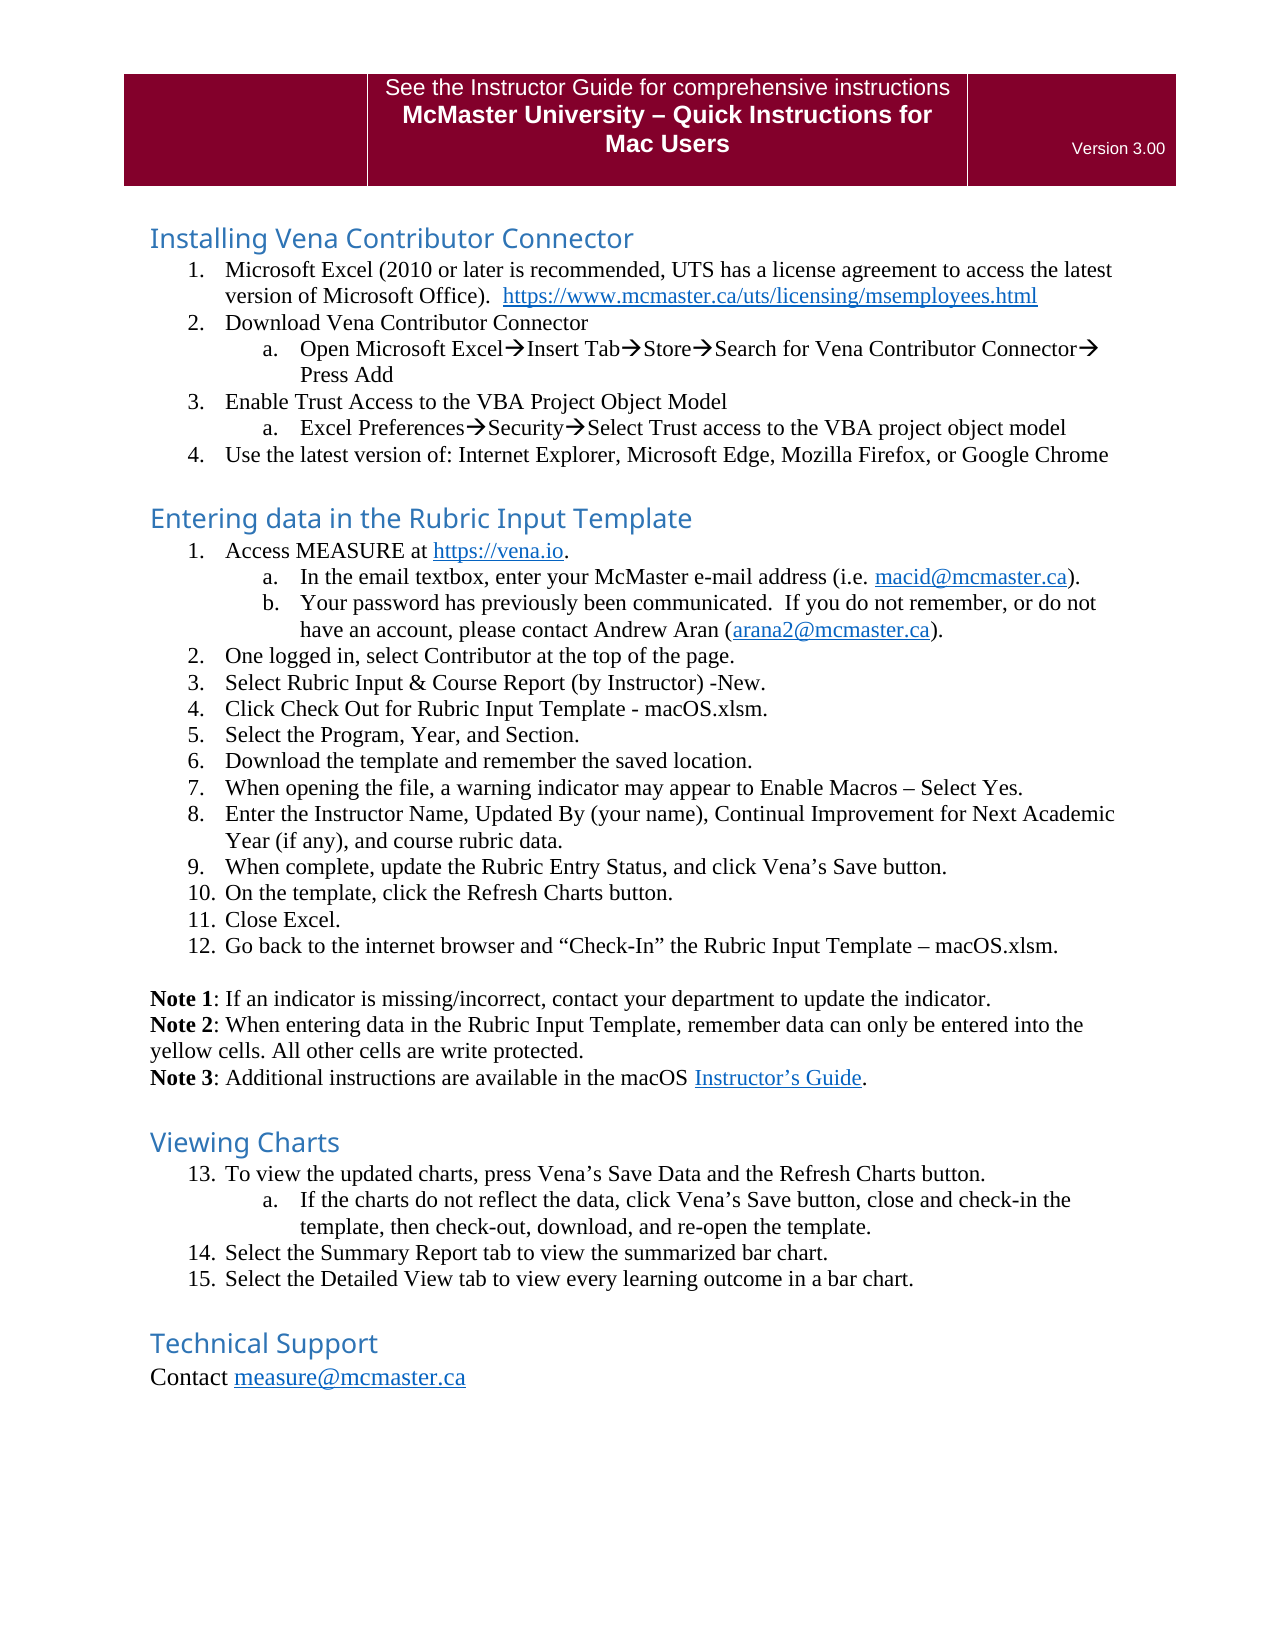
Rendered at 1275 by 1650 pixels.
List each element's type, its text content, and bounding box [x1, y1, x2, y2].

list Select Rubric Input & Course Report (by Instructor) -New. [187, 668, 1125, 695]
list If the charts do not reflect the data, click Vena’s Save button, close and check-in the template, then check-out, download, and re-open the template. [262, 1186, 1125, 1239]
list Select the Summary Report tab to view the summarized bar chart. [187, 1239, 1125, 1265]
list One logged in, select Contributor at the top of the page. [187, 642, 1125, 668]
text Contact measure@mcmaster.ca [150, 1362, 1125, 1390]
list Enable Trust Access to the VBA Project Object Model [187, 388, 1125, 414]
list Your password has previously been communicated. If you do not remember, or do not have an account, please contact Andrew Aran (arana2@mcmaster.ca). [262, 589, 1125, 642]
list Access MEASURE at https://vena.io. [187, 537, 1125, 563]
list Download the template and remember the saved location. [187, 748, 1125, 774]
subtitle Installing Vena Contributor Connector [150, 219, 1125, 256]
list Close Excel. [187, 906, 1125, 932]
list Click Check Out for Rubric Input Template - macOS.xlsm. [187, 695, 1125, 721]
subtitle Viewing Charts [150, 1123, 1125, 1160]
list Select the Program, Year, and Section. [187, 721, 1125, 748]
list Enter the Instructor Name, Updated By (your name), Continual Improvement for Next Academic Year (if any), and course rubric data. [187, 800, 1125, 853]
subtitle Technical Support [150, 1325, 1125, 1362]
list In the email textbox, enter your McMaster e-mail address (i.e. macid@mcmaster.ca). [262, 563, 1125, 589]
list Excel PreferencesSecuritySelect Trust access to the VBA project object model [262, 414, 1125, 441]
text Note 1: If an indicator is missing/incorrect, contact your department to update the indicator. [150, 985, 1125, 1011]
list Download Vena Contributor Connector [187, 309, 1125, 335]
list When complete, update the Rubric Entry Status, and click Vena’s Save button. [187, 853, 1125, 879]
list Open Microsoft ExcelInsert TabStoreSearch for Vena Contributor Connector Press Add [262, 335, 1125, 388]
text Note 3: Additional instructions are available in the macOS Instructor’s Guide. [150, 1064, 1125, 1090]
list When opening the file, a warning indicator may appear to Enable Macros – Select Yes. [187, 774, 1125, 800]
list To view the updated charts, press Vena’s Save Data and the Refresh Charts button. [187, 1160, 1125, 1186]
list Microsoft Excel (2010 or later is recommended, UTS has a license agreement to access the latest version of Microsoft Office). https://www.mcmaster.ca/uts/licensing/msemployees.html [187, 256, 1125, 309]
text Note 2: When entering data in the Rubric Input Template, remember data can only be entered into the yellow cells. All other cells are write protected. [150, 1011, 1125, 1064]
list Select the Detailed View tab to view every learning outcome in a bar chart. [187, 1265, 1125, 1292]
list Use the latest version of: Internet Explorer, Microsoft Edge, Mozilla Firefox, or Google Chrome [187, 441, 1125, 467]
list On the template, click the Refresh Charts button. [187, 879, 1125, 906]
subtitle Entering data in the Rubric Input Template [150, 500, 1125, 537]
list Go back to the internet browser and “Check-In” the Rubric Input Template – macOS.xlsm. [187, 932, 1125, 958]
